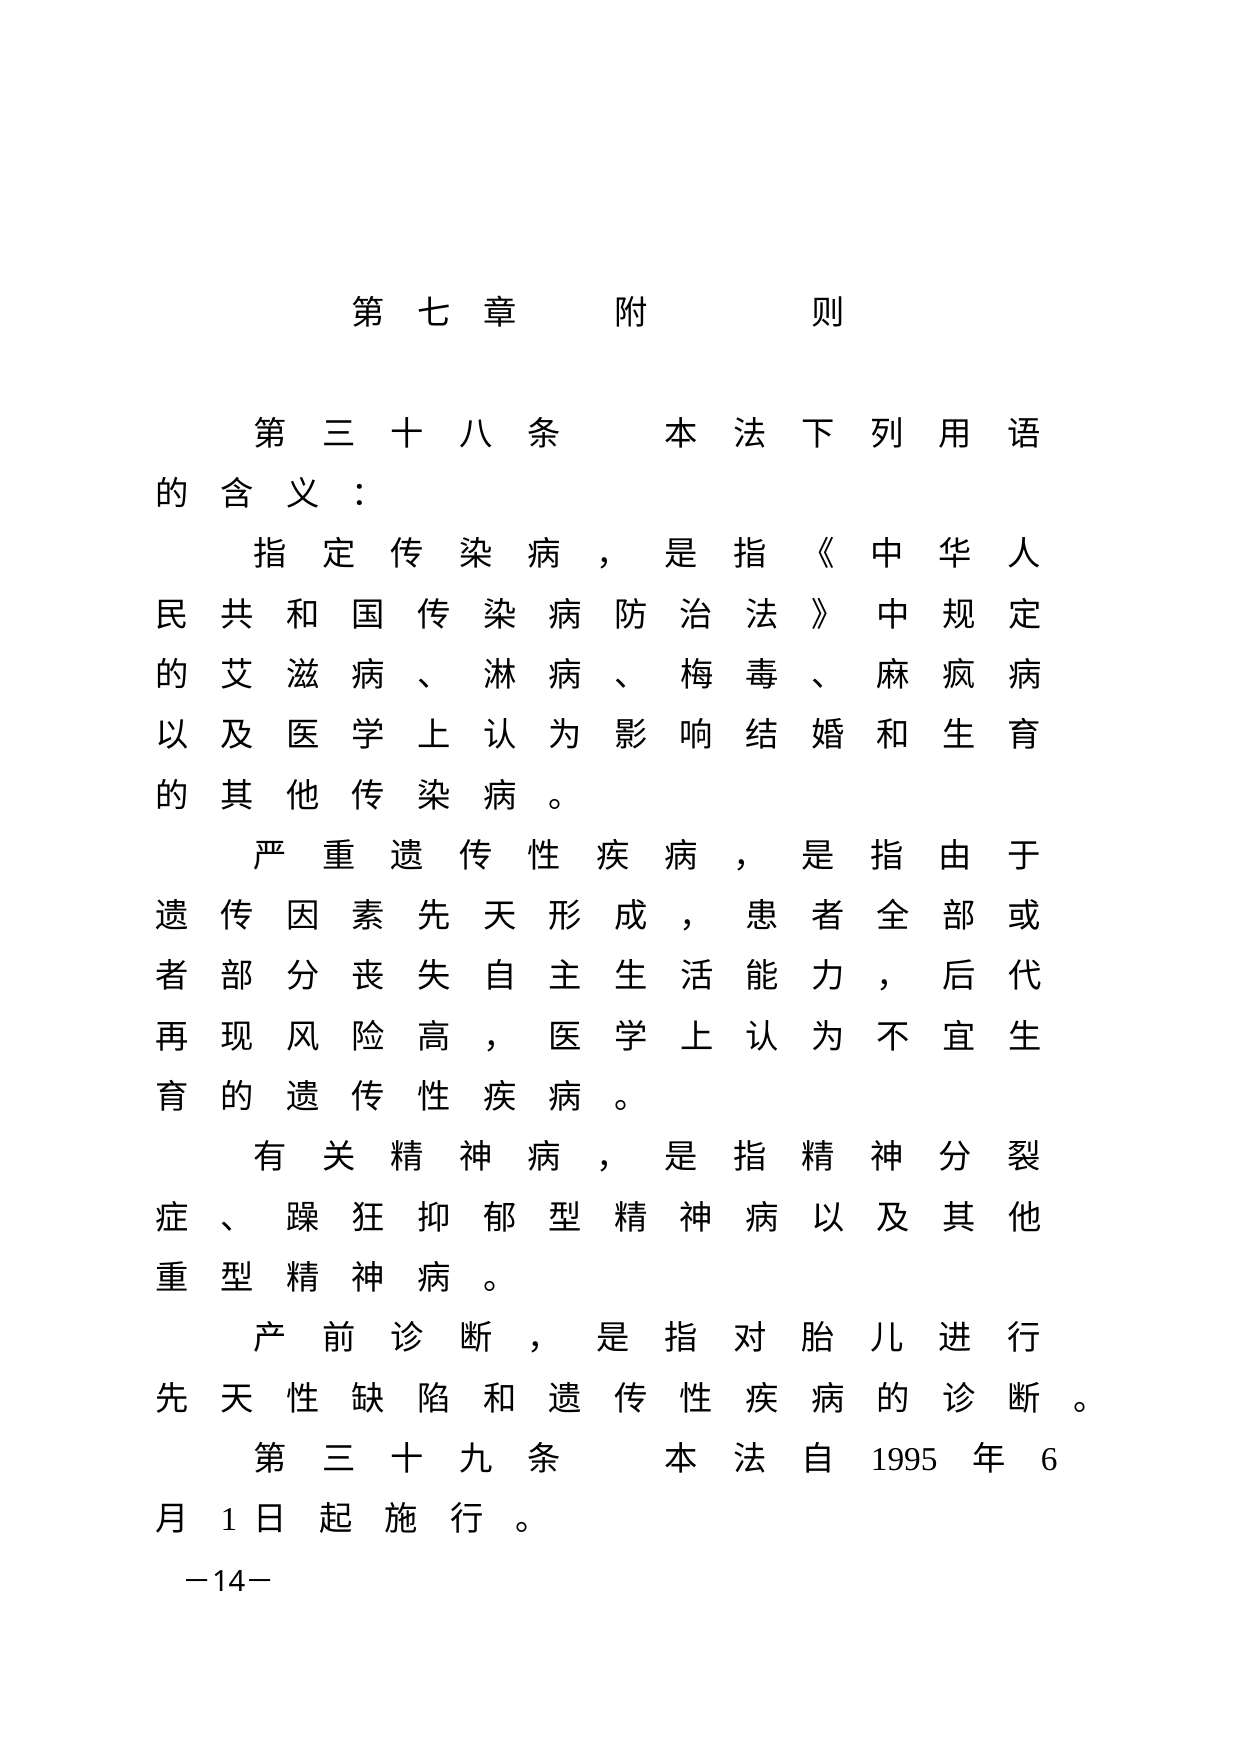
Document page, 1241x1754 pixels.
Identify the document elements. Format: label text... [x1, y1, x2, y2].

text 严重遗传性疾病，是指由于遗传因素先天形成，患者全部或者部分丧失自主生活能力，后代再现风险高，医学上认为不宜生育的遗传性疾病。 [155, 823, 1073, 1124]
text 有关精神病，是指精神分裂症、躁狂抑郁型精神病以及其他重型精神病。 [155, 1124, 1073, 1305]
text 产前诊断，是指对胎儿进行先天性缺陷和遗传性疾病的诊断。 [155, 1305, 1073, 1426]
text 第三十九条 本法自1995年6月1日起施行。 [155, 1426, 1073, 1546]
text 指定传染病，是指《中华人民共和国传染病防治法》中规定的艾滋病、淋病、梅毒、麻疯病以及医学上认为影响结婚和生育的其他传染病。 [155, 521, 1073, 823]
text 第七章 附 则 [155, 280, 1073, 340]
text 第三十八条 本法下列用语的含义： [155, 400, 1073, 521]
